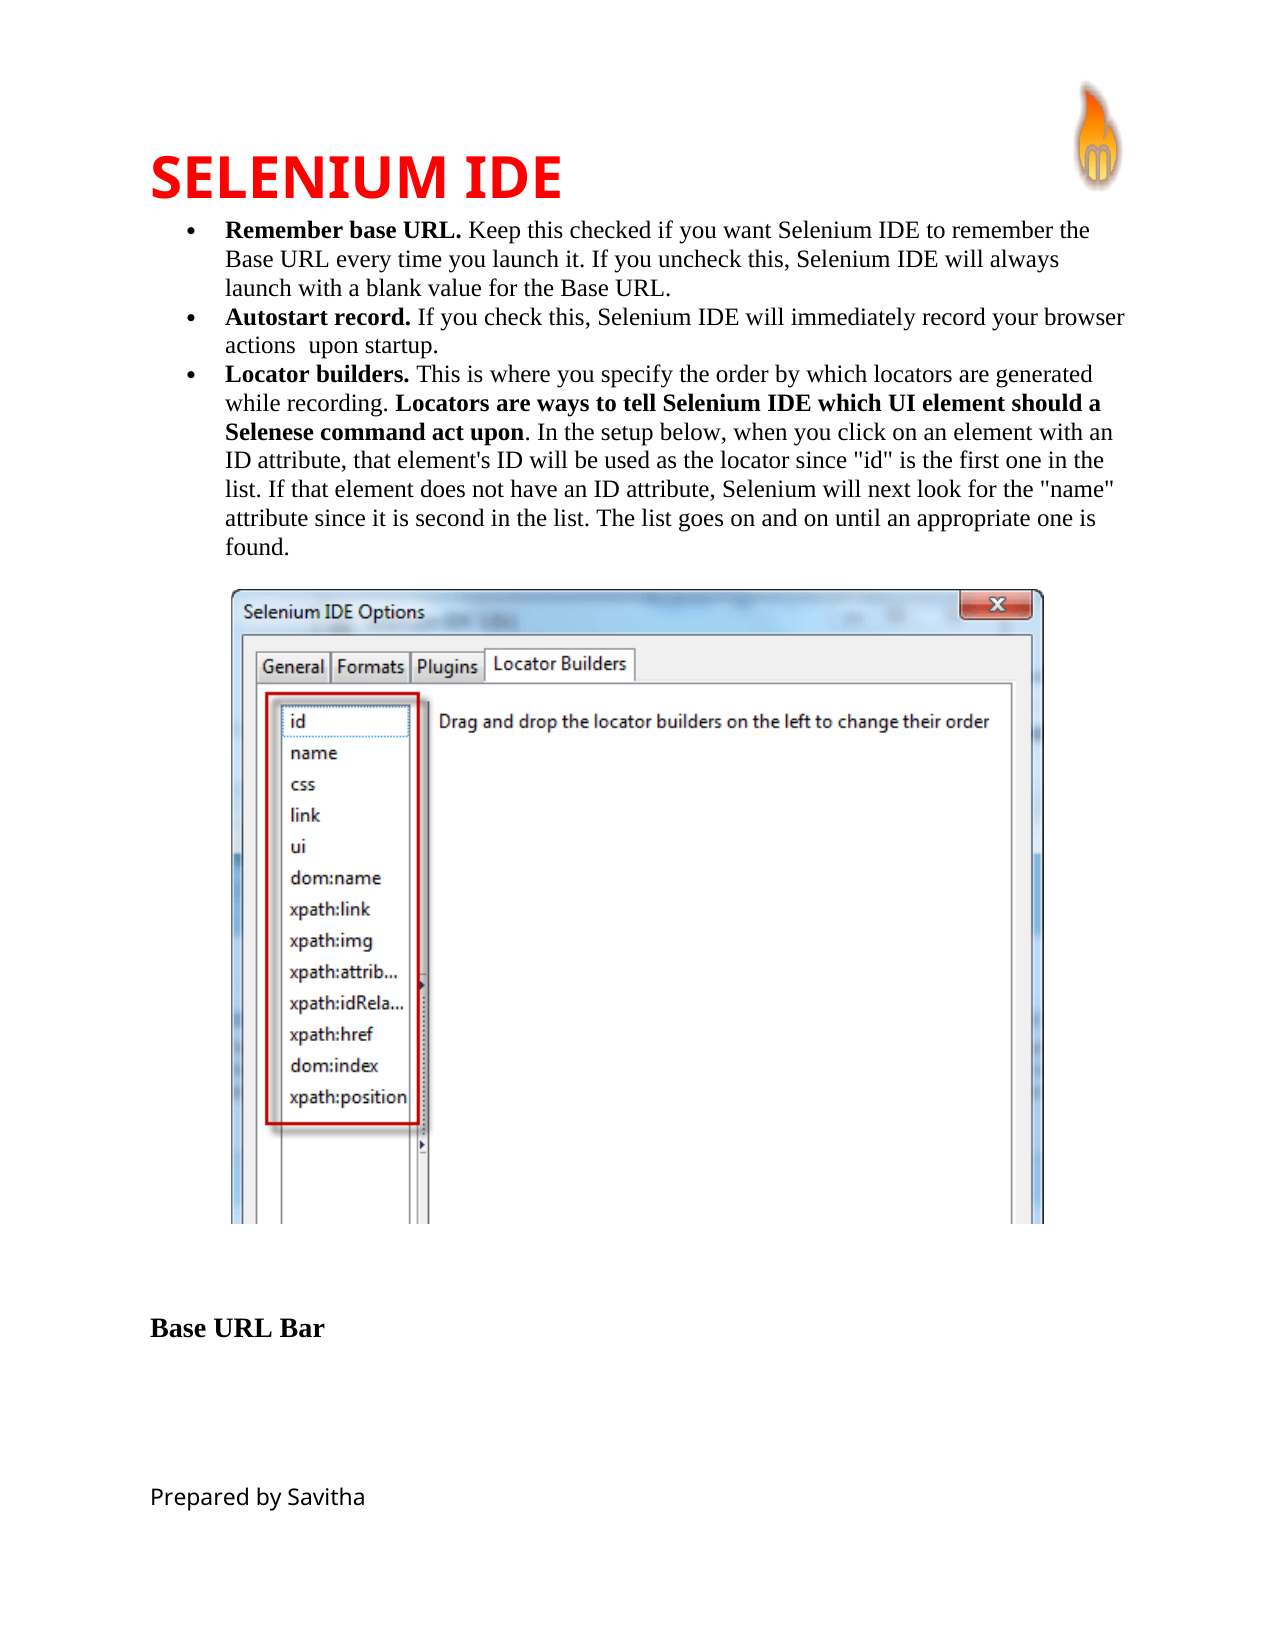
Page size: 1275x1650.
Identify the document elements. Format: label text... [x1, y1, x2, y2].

list Remember base URL. Keep this checked if you want Selenium IDE to remember the Base URL every time you launch it. If you uncheck this, Selenium IDE will always launch with a blank value for the Base URL. [187, 216, 1125, 302]
list Locator builders. This is where you specify the order by which locators are generated while recording. Locators are ways to tell Selenium IDE which UI element should a Selenese command act upon. In the setup below, when you click on an element with an ID attribute, that element's ID will be used as the locator since "id" is the first one in the list. If that element does not have an ID attribute, Selenium will next look for the "name" attribute since it is second in the list. The list goes on and on until an appropriate one is found. [187, 359, 1125, 561]
list Autostart record. If you check this, Selenium IDE will immediately record your browser actions upon startup. [187, 302, 1125, 359]
picture [913, 75, 1125, 199]
picture [231, 589, 1044, 1224]
text Base URL Bar [150, 1311, 1125, 1343]
